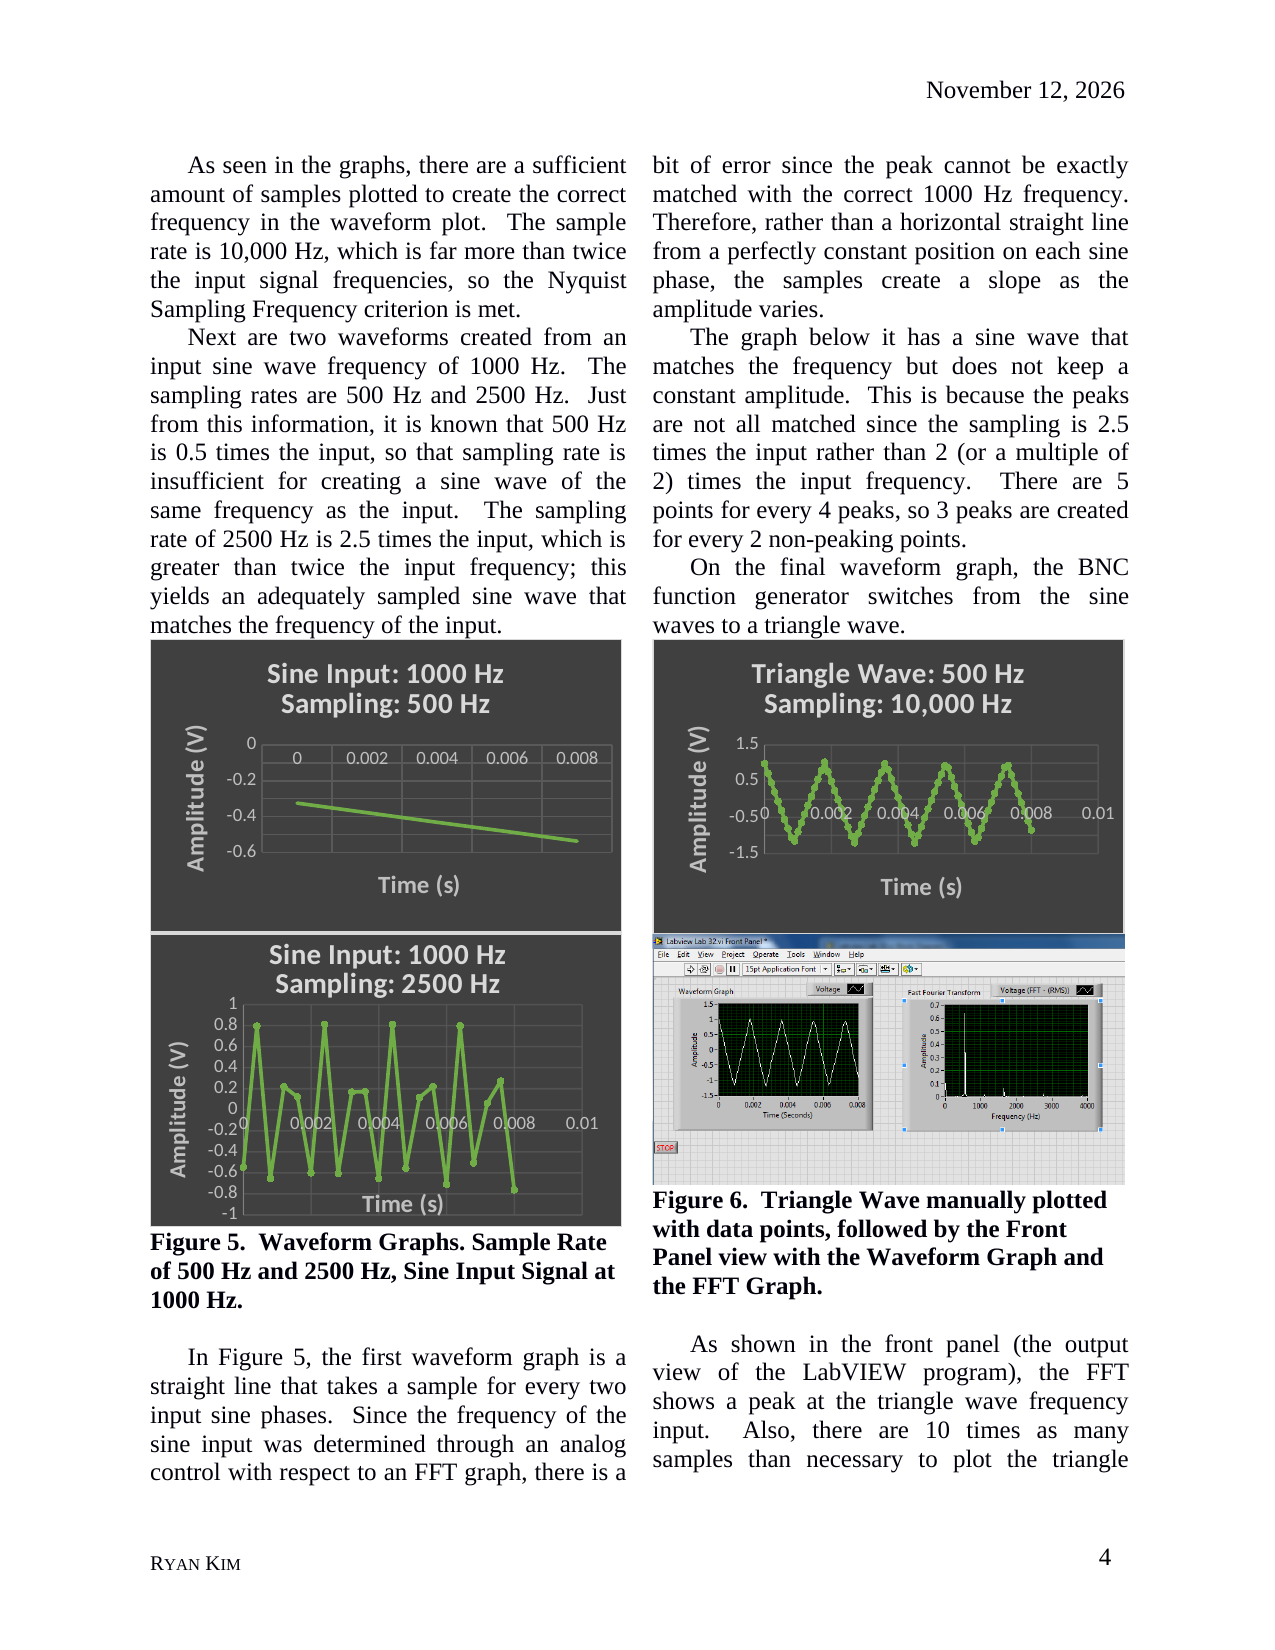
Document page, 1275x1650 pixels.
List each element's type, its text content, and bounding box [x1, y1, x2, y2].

text As seen in the graphs, there are a sufficient amount of samples plotted to create the correct frequency in the waveform plot. The sample rate is 10,000 Hz, which is far more than twice the input signal frequencies, so the Nyquist Sampling Frequency criterion is met. [150, 150, 627, 322]
text The graph below it has a sine wave that matches the frequency but does not keep a constant amplitude. This is because the peaks are not all matched since the sampling is 2.5 times the input rather than 2 (or a multiple of 2) times the input frequency. There are 5 points for every 4 peaks, so 3 peaks are created for every 2 non-peaking points. [652, 322, 1129, 552]
text On the final waveform graph, the BNC function generator switches from the sine waves to a triangle wave. [652, 552, 1129, 639]
text Figure 5. Waveform Graphs. Sample Rate of 500 Hz and 2500 Hz, Sine Input Signal at 1000 Hz. [150, 1227, 626, 1314]
picture [652, 934, 1125, 1185]
text In Figure 5, the first waveform graph is a straight line that takes a sample for every two input sine phases. Since the frequency of the sine input was determined through an analog control with respect to an FFT graph, there is a bit of error since the peak cannot be exactly matched with the correct 1000 Hz frequency. Therefore, rather than a horizontal straight line from a perfectly constant position on each sine phase, the samples create a slope as the amplitude varies. [652, 150, 1129, 322]
text Figure 6. Triangle Wave manually plotted with data points, followed by the Front Panel view with the Waveform Graph and the FFT Graph. [652, 1185, 1129, 1300]
text Next are two waveforms created from an input sine wave frequency of 1000 Hz. The sampling rates are 500 Hz and 2500 Hz. Just from this information, it is known that 500 Hz is 0.5 times the input, so that sampling rate is insufficient for creating a sine wave of the same frequency as the input. The sampling rate of 2500 Hz is 2.5 times the input, which is greater than twice the input frequency; this yields an adequately sampled sine wave that matches the frequency of the input. [150, 322, 627, 639]
text In Figure 5, the first waveform graph is a straight line that takes a sample for every two input sine phases. Since the frequency of the sine input was determined through an analog control with respect to an FFT graph, there is a bit of error since the peak cannot be exactly matched with the correct 1000 Hz frequency. Therefore, rather than a horizontal straight line from a perfectly constant position on each sine phase, the samples create a slope as the amplitude varies. [150, 1342, 627, 1486]
